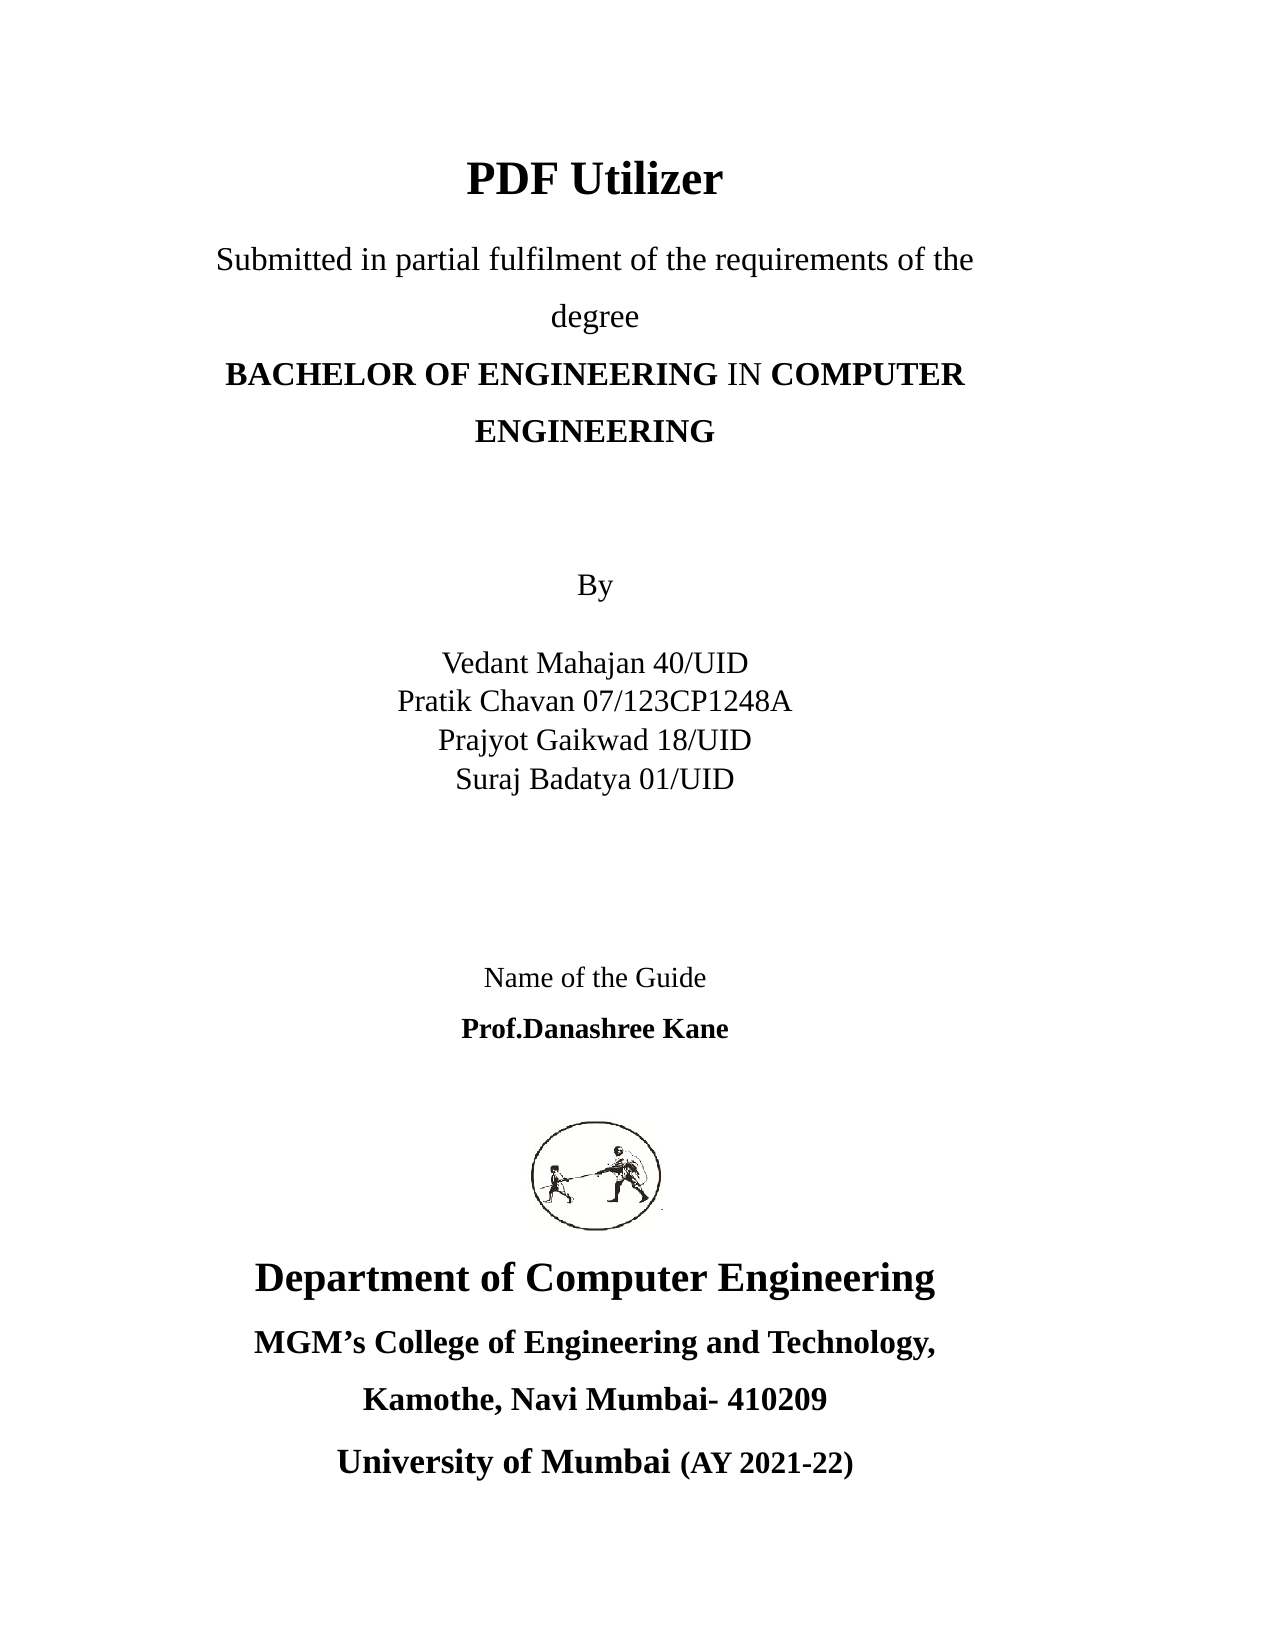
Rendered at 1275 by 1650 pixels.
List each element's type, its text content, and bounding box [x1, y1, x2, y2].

text ENGINEERING [150, 411, 1040, 449]
text Submitted in partial fulfilment of the requirements of the [150, 240, 1040, 278]
text Department of Computer Engineering [150, 1252, 1040, 1300]
text Suraj Badatya 01/UID [150, 760, 1040, 796]
text Vedant Mahajan 40/UID [150, 644, 1040, 680]
text Kamothe, Navi Mumbai- 410209 [150, 1380, 1040, 1418]
subtitle PDF Utilizer [150, 150, 1040, 205]
text Prof.Danashree Kane [150, 1011, 1040, 1044]
text University of Mumbai (AY 2021-22) [150, 1441, 1040, 1481]
text BACHELOR OF ENGINEERING IN COMPUTER [150, 354, 1040, 392]
picture [526, 1119, 664, 1233]
text degree [150, 297, 1040, 335]
text By [150, 566, 1040, 602]
text Pratik Chavan 07/123CP1248A [150, 683, 1040, 719]
text MGM’s College of Engineering and Technology, [150, 1322, 1040, 1361]
text Name of the Guide [150, 960, 1040, 994]
text Prajyot Gaikwad 18/UID [150, 721, 1040, 757]
